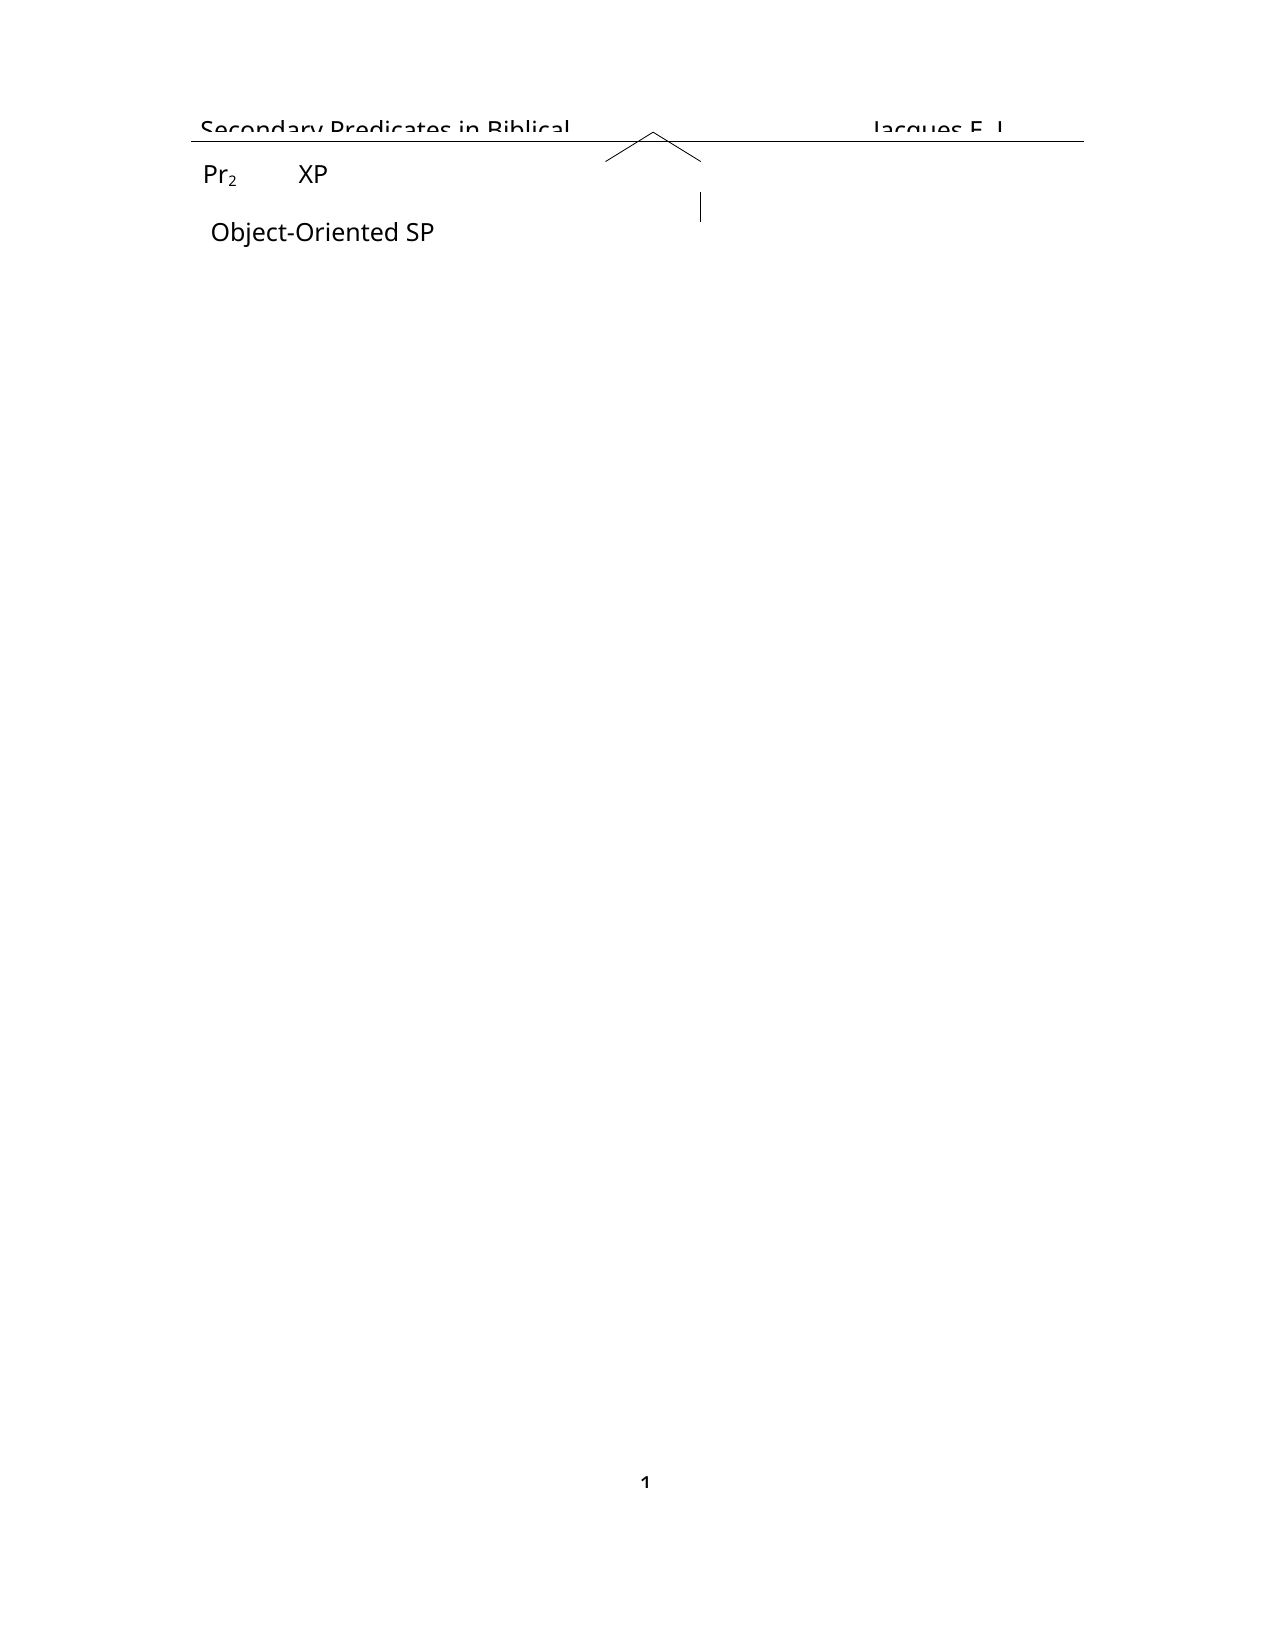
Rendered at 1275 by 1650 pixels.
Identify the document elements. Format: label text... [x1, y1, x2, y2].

text Pr2 XP [203, 156, 560, 190]
text Object-Oriented SP [210, 215, 560, 249]
